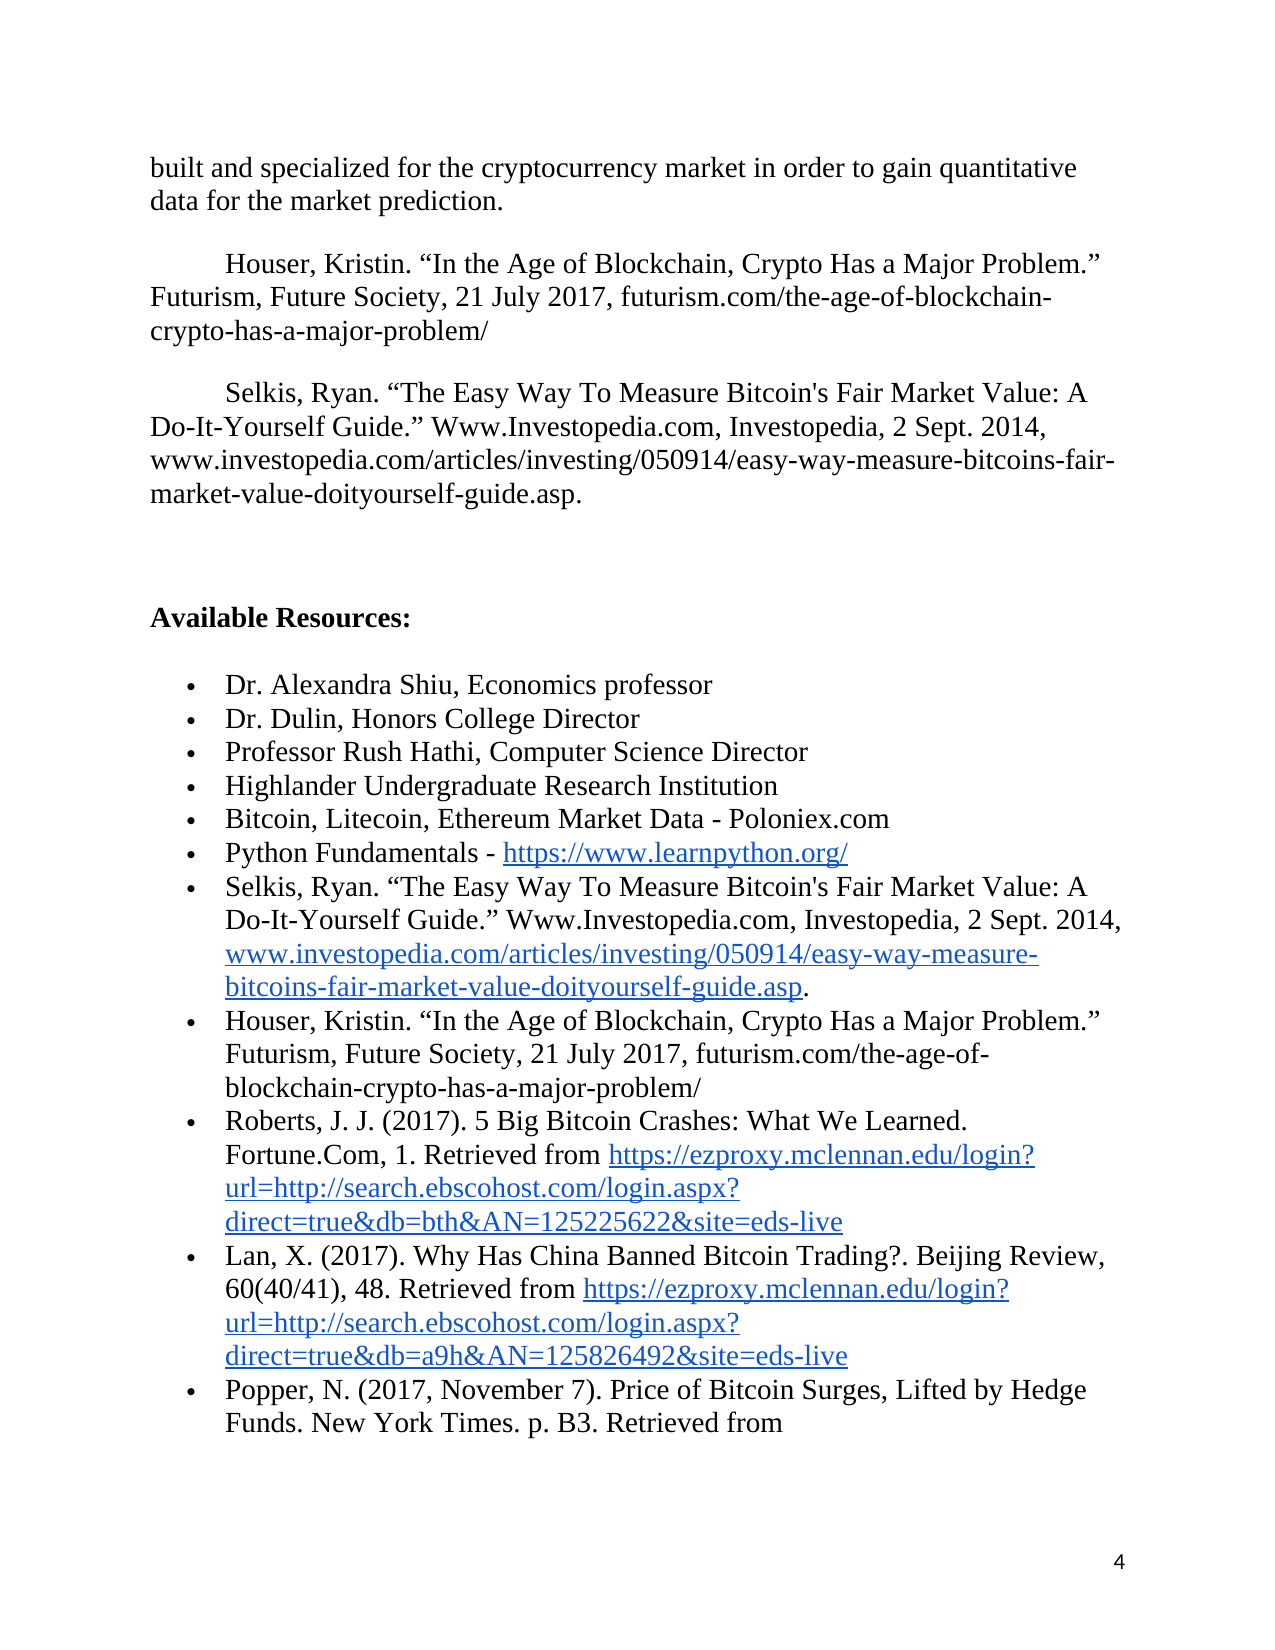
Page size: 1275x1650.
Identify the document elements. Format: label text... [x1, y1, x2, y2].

text Selkis, Ryan. “The Easy Way To Measure Bitcoin's Fair Market Value: A Do-It-Yourself Guide.” Www.Investopedia.com, Investopedia, 2 Sept. 2014, www.investopedia.com/articles/investing/050914/easy-way-measure-bitcoins-fair-market-value-doityourself-guide.asp. [150, 375, 1125, 509]
list Lan, X. (2017). Why Has China Banned Bitcoin Trading?. Beijing Review, 60(40/41), 48. Retrieved from https://ezproxy.mclennan.edu/login?url=http://search.ebscohost.com/login.aspx?direct=true&db=a9h&AN=125826492&site=eds-live [187, 1238, 1125, 1372]
list Selkis, Ryan. “The Easy Way To Measure Bitcoin's Fair Market Value: A Do-It-Yourself Guide.” Www.Investopedia.com, Investopedia, 2 Sept. 2014, www.investopedia.com/articles/investing/050914/easy-way-measure-bitcoins-fair-market-value-doityourself-guide.asp. [187, 869, 1125, 1003]
list Dr. Alexandra Shiu, Economics professor [187, 667, 1125, 701]
list Dr. Dulin, Honors College Director [187, 701, 1125, 734]
text Houser, Kristin. “In the Age of Blockchain, Crypto Has a Major Problem.” Futurism, Future Society, 21 July 2017, futurism.com/the-age-of-blockchain-crypto-has-a-major-problem/ [150, 246, 1125, 346]
list Highlander Undergraduate Research Institution [187, 768, 1125, 802]
list Bitcoin, Litecoin, Ethereum Market Data - Poloniex.com [187, 802, 1125, 835]
text Available Resources: [150, 600, 1125, 634]
list Houser, Kristin. “In the Age of Blockchain, Crypto Has a Major Problem.” Futurism, Future Society, 21 July 2017, futurism.com/the-age-of-blockchain-crypto-has-a-major-problem/ [187, 1003, 1125, 1103]
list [187, 1372, 1125, 1439]
list Professor Rush Hathi, Computer Science Director [187, 734, 1125, 768]
list Roberts, J. J. (2017). 5 Big Bitcoin Crashes: What We Learned. Fortune.Com, 1. Retrieved from https://ezproxy.mclennan.edu/login?url=http://search.ebscohost.com/login.aspx?direct=true&db=bth&AN=125225622&site=eds-live [187, 1103, 1125, 1238]
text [150, 150, 1125, 217]
list Python Fundamentals - https://www.learnpython.org/ [187, 835, 1125, 869]
